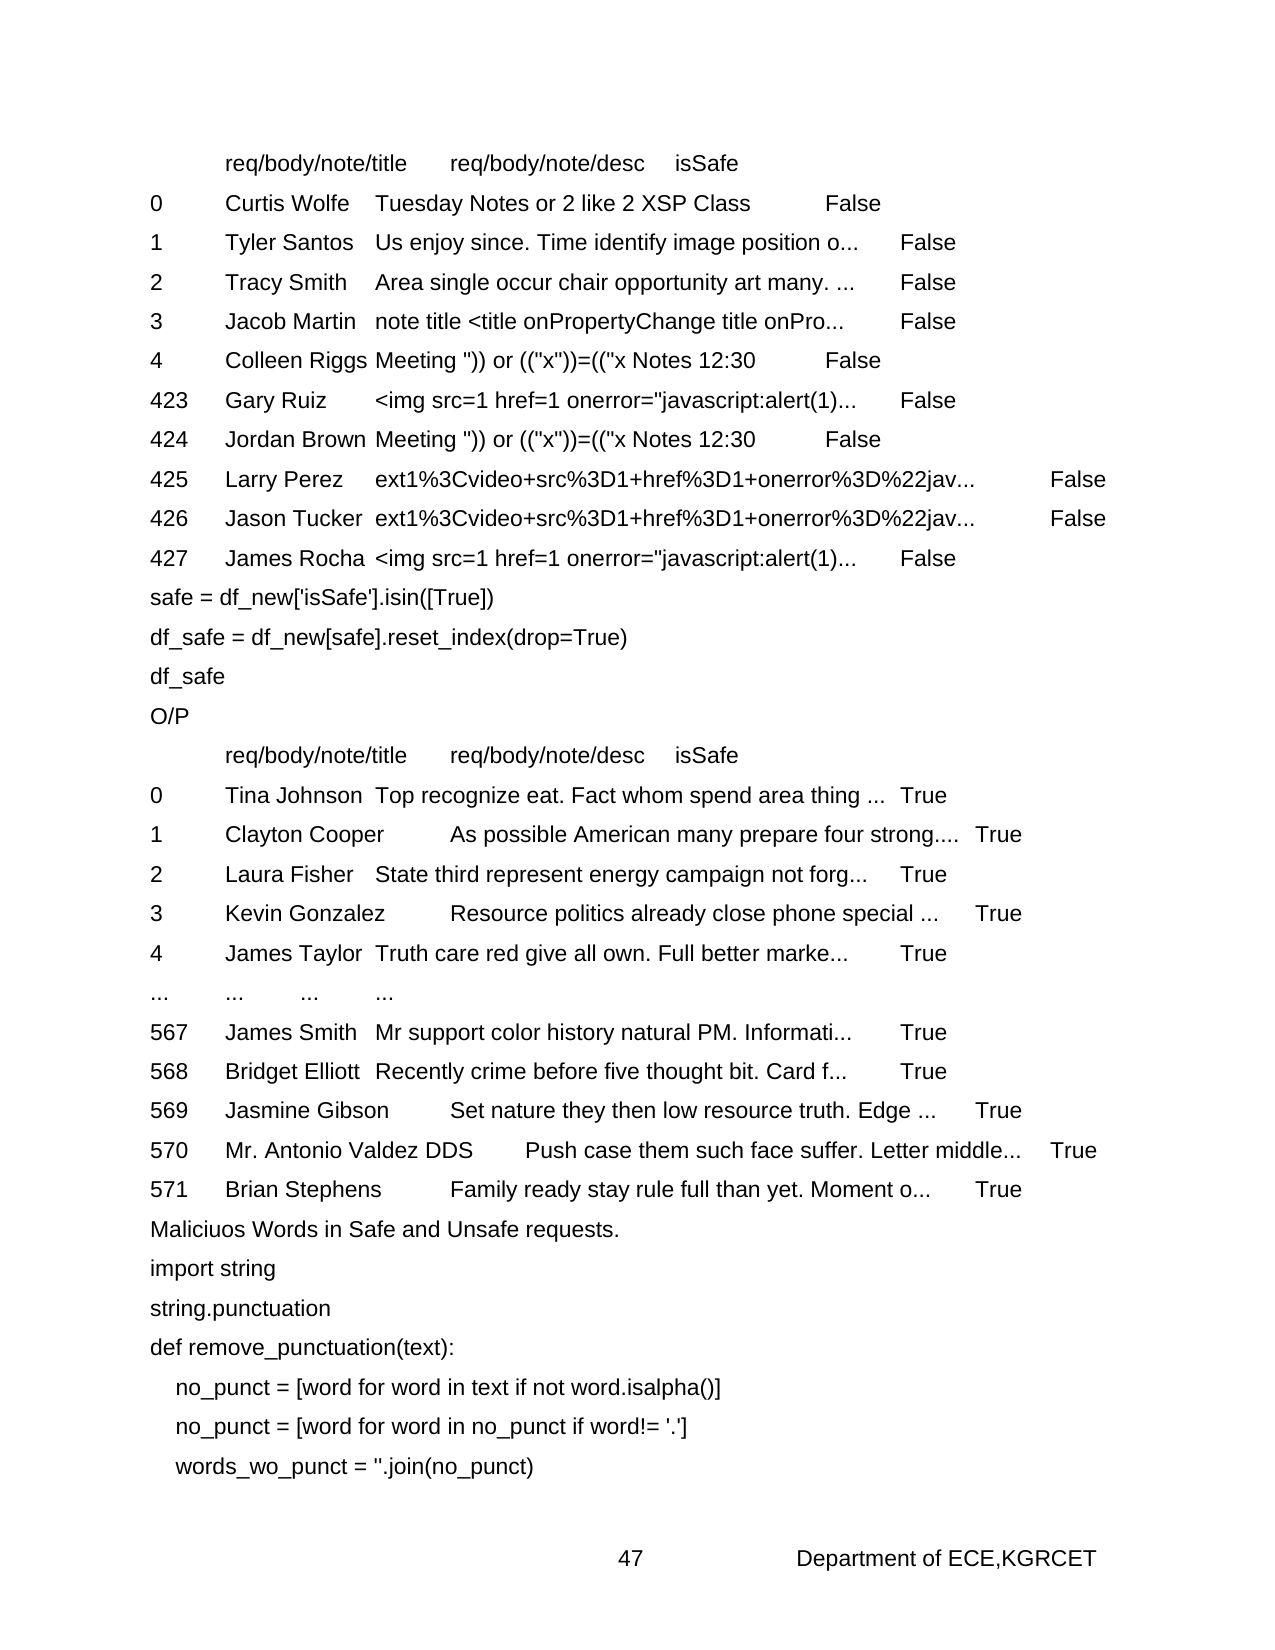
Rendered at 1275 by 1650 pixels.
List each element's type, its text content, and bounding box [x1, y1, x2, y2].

text Maliciuos Words in Safe and Unsafe requests. [150, 1216, 1125, 1242]
text 567 James Smith Mr support color history natural PM. Informati... True [150, 1018, 1125, 1045]
text 3 Kevin Gonzalez Resource politics already close phone special ... True [150, 900, 1125, 926]
text 568 Bridget Elliott Recently crime before five thought bit. Card f... True [150, 1058, 1125, 1084]
text 3 Jacob Martin note title <title onPropertyChange title onPro... False [150, 308, 1125, 334]
text 427 James Rocha <img src=1 href=1 onerror="javascript:alert(1)... False [150, 545, 1125, 571]
text 424 Jordan Brown Meeting ")) or (("x"))=(("x Notes 12:30 False [150, 426, 1125, 453]
text 569 Jasmine Gibson Set nature they then low resource truth. Edge ... True [150, 1097, 1125, 1124]
text def remove_punctuation(text): [150, 1334, 1125, 1361]
text string.punctuation [150, 1295, 1125, 1321]
text 423 Gary Ruiz <img src=1 href=1 onerror="javascript:alert(1)... False [150, 387, 1125, 413]
text ... ... ... ... [150, 979, 1125, 1005]
text req/body/note/title req/body/note/desc isSafe [150, 150, 1125, 176]
text no_punct = [word for word in no_punct if word!= '.'] [150, 1413, 1125, 1440]
text 570 Mr. Antonio Valdez DDS Push case them such face suffer. Letter middle... True [150, 1137, 1125, 1163]
text 0 Tina Johnson Top recognize eat. Fact whom spend area thing ... True [150, 782, 1125, 808]
text df_safe = df_new[safe].reset_index(drop=True) [150, 624, 1125, 650]
text 4 Colleen Riggs Meeting ")) or (("x"))=(("x Notes 12:30 False [150, 347, 1125, 374]
text 4 James Taylor Truth care red give all own. Full better marke... True [150, 939, 1125, 966]
text 1 Tyler Santos Us enjoy since. Time identify image position o... False [150, 229, 1125, 255]
text 0 Curtis Wolfe Tuesday Notes or 2 like 2 XSP Class False [150, 189, 1125, 216]
text 571 Brian Stephens Family ready stay rule full than yet. Moment o... True [150, 1176, 1125, 1203]
text import string [150, 1255, 1125, 1282]
text df_safe [150, 663, 1125, 689]
text 425 Larry Perez ext1%3Cvideo+src%3D1+href%3D1+onerror%3D%22jav... False [150, 466, 1125, 492]
text O/P [150, 703, 1125, 729]
text words_wo_punct = ''.join(no_punct) [150, 1453, 1125, 1479]
text req/body/note/title req/body/note/desc isSafe [150, 742, 1125, 768]
text no_punct = [word for word in text if not word.isalpha()] [150, 1374, 1125, 1400]
text safe = df_new['isSafe'].isin([True]) [150, 584, 1125, 611]
text 2 Laura Fisher State third represent energy campaign not forg... True [150, 861, 1125, 887]
text 2 Tracy Smith Area single occur chair opportunity art many. ... False [150, 268, 1125, 295]
text 1 Clayton Cooper As possible American many prepare four strong.... True [150, 821, 1125, 847]
text 426 Jason Tucker ext1%3Cvideo+src%3D1+href%3D1+onerror%3D%22jav... False [150, 505, 1125, 532]
